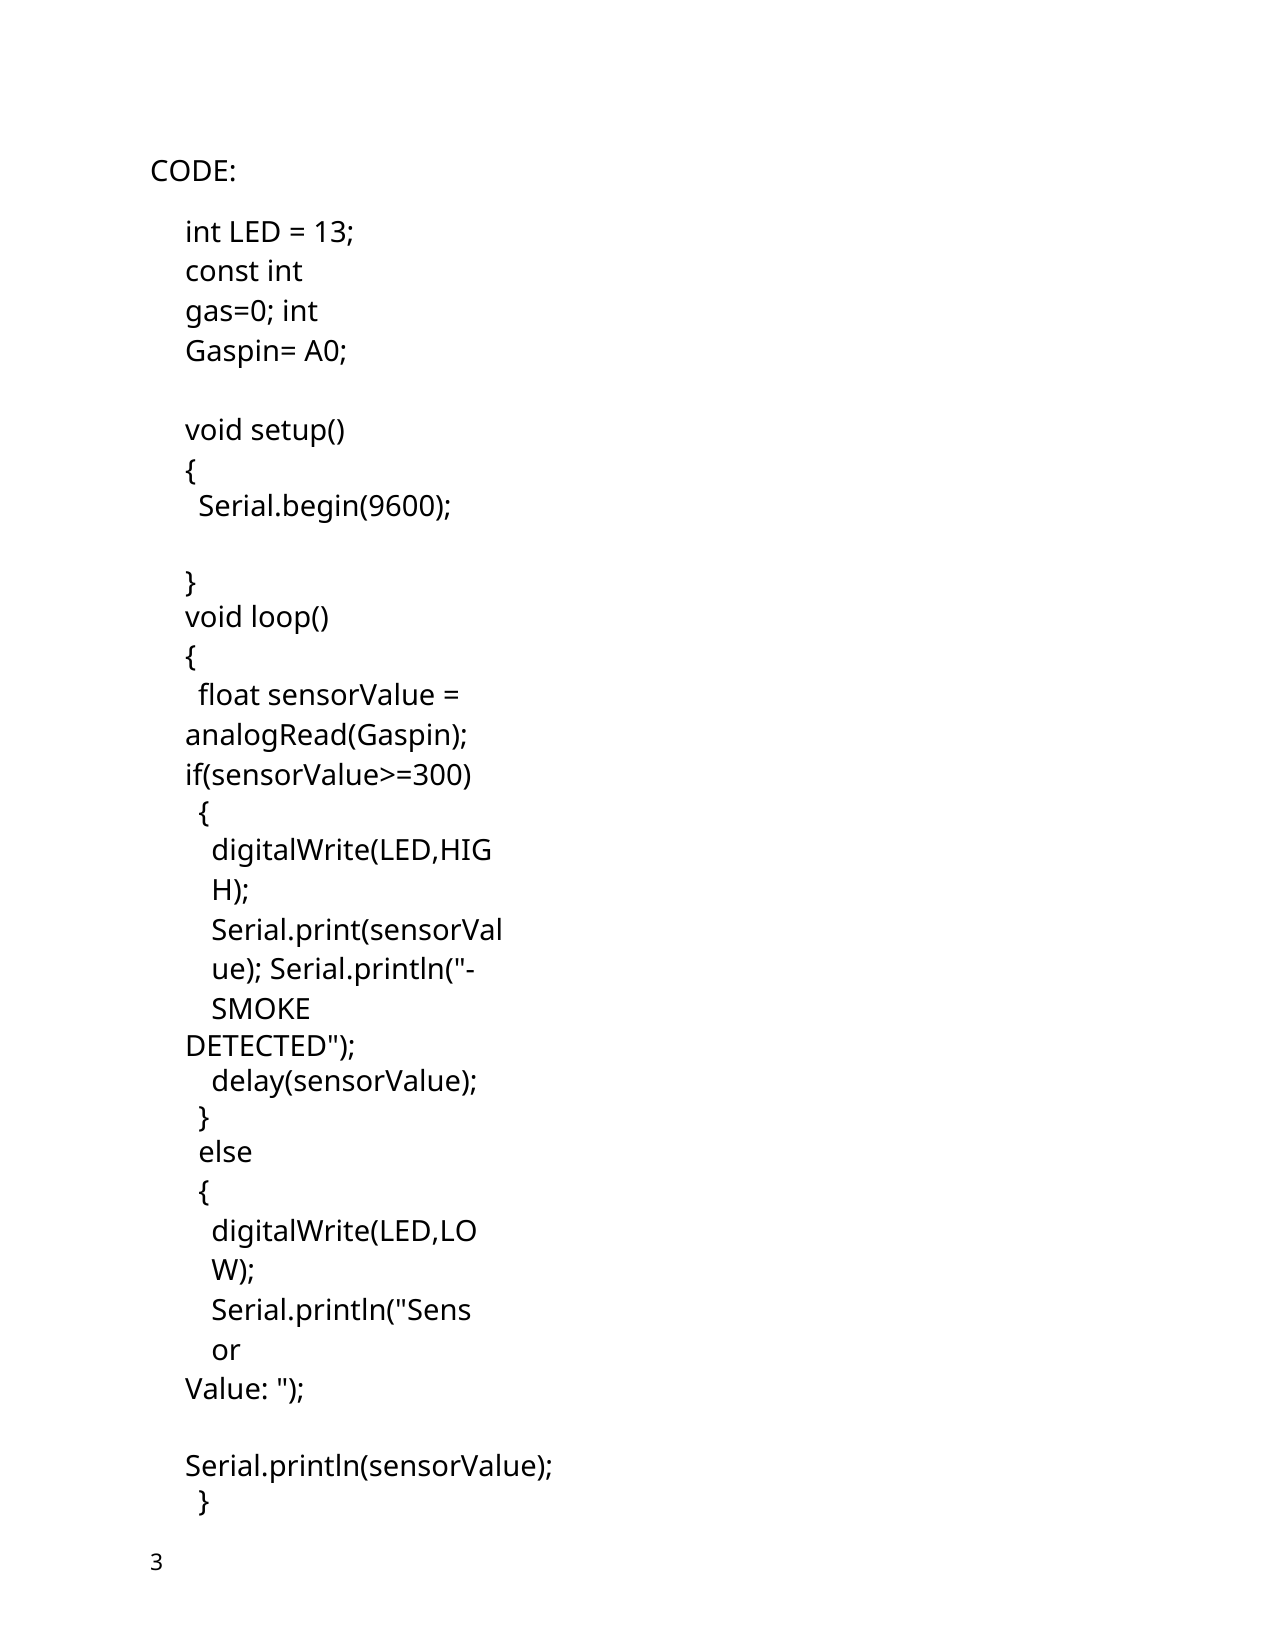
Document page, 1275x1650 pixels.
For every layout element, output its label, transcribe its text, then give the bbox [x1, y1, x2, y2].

text } [198, 1483, 1139, 1519]
text delay(sensorValue); [211, 1063, 1139, 1099]
text int LED = 13; const int gas=0; int Gaspin= A0; [185, 211, 371, 369]
text { [185, 635, 1139, 675]
text digitalWrite(LED,LOW); Serial.println("Sensor [211, 1210, 484, 1368]
text } [198, 1099, 1139, 1134]
text digitalWrite(LED,HIGH); Serial.print(sensorValue); Serial.println("-SMOKE [211, 829, 508, 1028]
text { [198, 794, 1139, 829]
text Value: "); [185, 1368, 1139, 1408]
text Serial.begin(9600); [198, 488, 1139, 524]
text Serial.println(sensorValue); [185, 1448, 1139, 1483]
text void loop() [185, 599, 1139, 635]
text else [198, 1134, 1139, 1170]
text void setup() [185, 409, 1139, 449]
text } [185, 564, 1139, 599]
text float sensorValue = analogRead(Gaspin); if(sensorValue>=300) [185, 675, 508, 794]
text CODE: [150, 150, 1139, 190]
text { [185, 449, 1139, 488]
text DETECTED"); [185, 1028, 1139, 1063]
text { [198, 1170, 1139, 1210]
